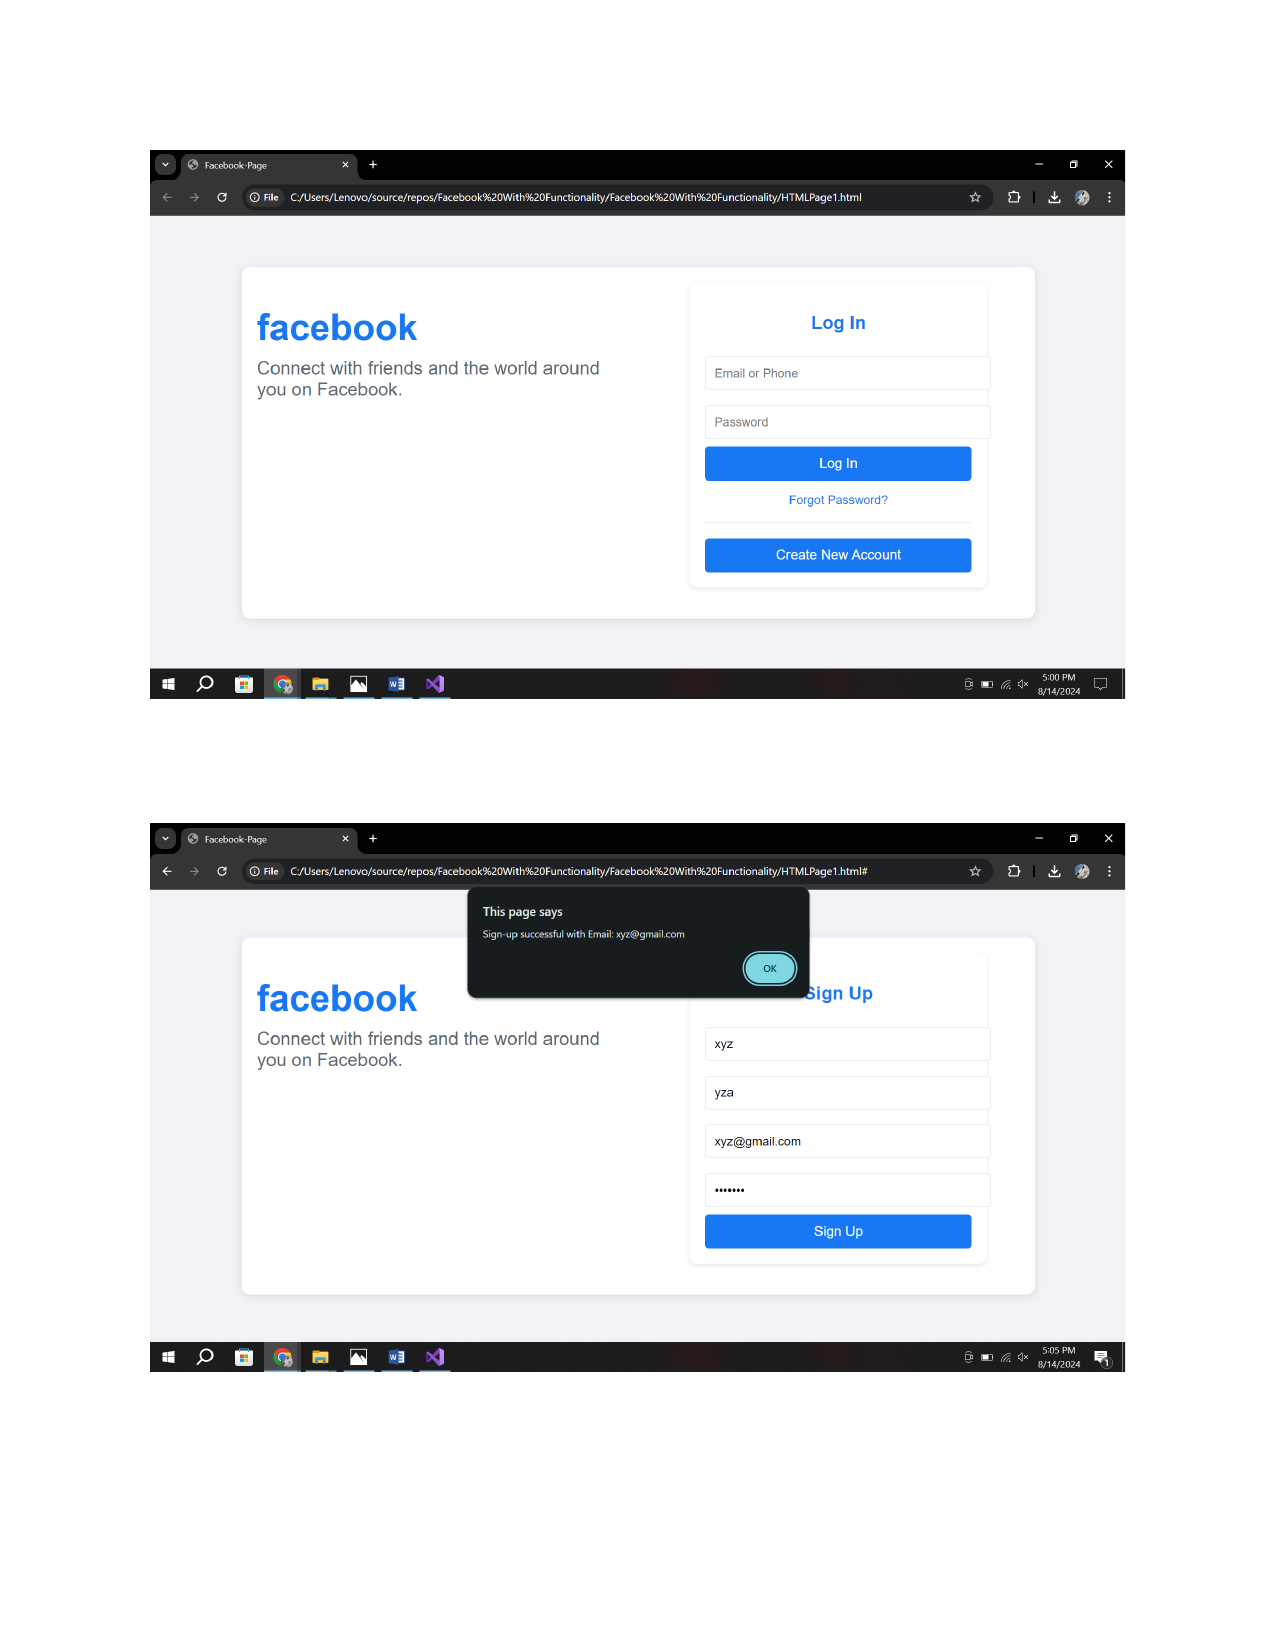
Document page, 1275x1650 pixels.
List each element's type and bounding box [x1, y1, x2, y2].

picture [150, 823, 1125, 1372]
picture [150, 150, 1125, 699]
